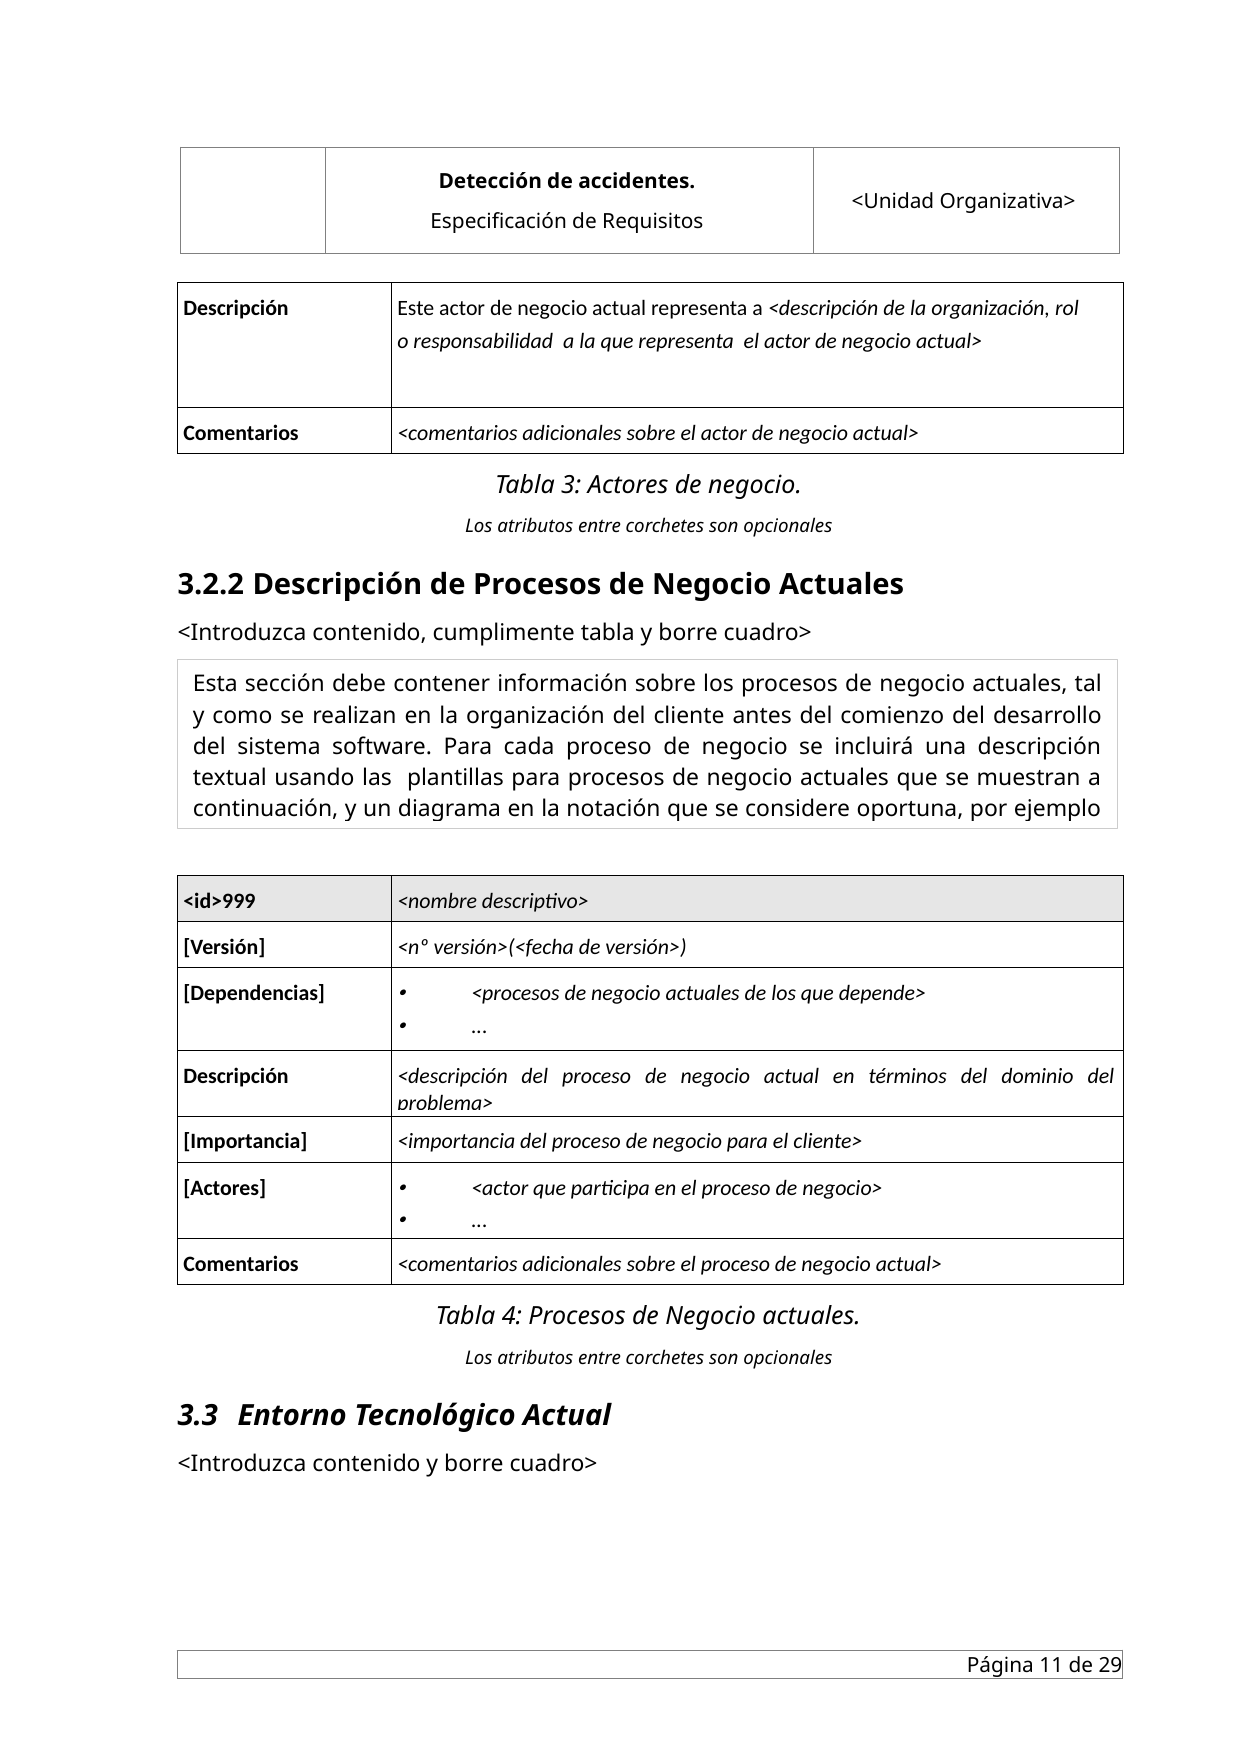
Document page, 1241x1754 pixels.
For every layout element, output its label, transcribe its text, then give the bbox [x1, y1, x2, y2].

text <Introduzca contenido y borre cuadro> [177, 1447, 1122, 1478]
subtitle Entorno Tecnológico Actual [177, 1394, 1122, 1434]
text Los atributos entre corchetes son opcionales [177, 1344, 1122, 1369]
table_cell Este actor de negocio actual representa a <descripción de la organización, rol o responsabilidad a la que representa el actor de negocio actual> [392, 283, 1123, 407]
table_cell [Dependencias] [178, 968, 391, 1050]
table_header <nombre descriptivo> [392, 876, 1123, 921]
table_cell Comentarios [178, 408, 391, 453]
text <Introduzca contenido, cumplimente tabla y borre cuadro> [177, 616, 1122, 647]
table_cell <nº versión>(<fecha de versión>) [392, 922, 1123, 967]
table_cell <procesos de negocio actuales de los que depende> ... [392, 968, 1123, 1050]
table_cell <descripción del proceso de negocio actual en términos del dominio del problema> [392, 1051, 1123, 1116]
table_cell <comentarios adicionales sobre el actor de negocio actual> [392, 408, 1123, 453]
subtitle Descripción de Procesos de Negocio Actuales [177, 563, 1122, 603]
table_cell Descripción [178, 283, 391, 407]
text Los atributos entre corchetes son opcionales [177, 513, 1122, 538]
table_cell Descripción [178, 1051, 391, 1116]
table_cell Comentarios [178, 1239, 391, 1284]
table_header <id>999 [178, 876, 391, 921]
table_cell [Importancia] [178, 1117, 391, 1162]
text Tabla 3: Actores de negocio. [177, 466, 1122, 500]
table_cell <importancia del proceso de negocio para el cliente> [392, 1117, 1123, 1162]
text Tabla 4: Procesos de Negocio actuales. [177, 1297, 1122, 1331]
table_cell [Actores] [178, 1163, 391, 1238]
table_cell [Versión] [178, 922, 391, 967]
table_cell <actor que participa en el proceso de negocio> ... [392, 1163, 1123, 1238]
table_cell <comentarios adicionales sobre el proceso de negocio actual> [392, 1239, 1123, 1284]
